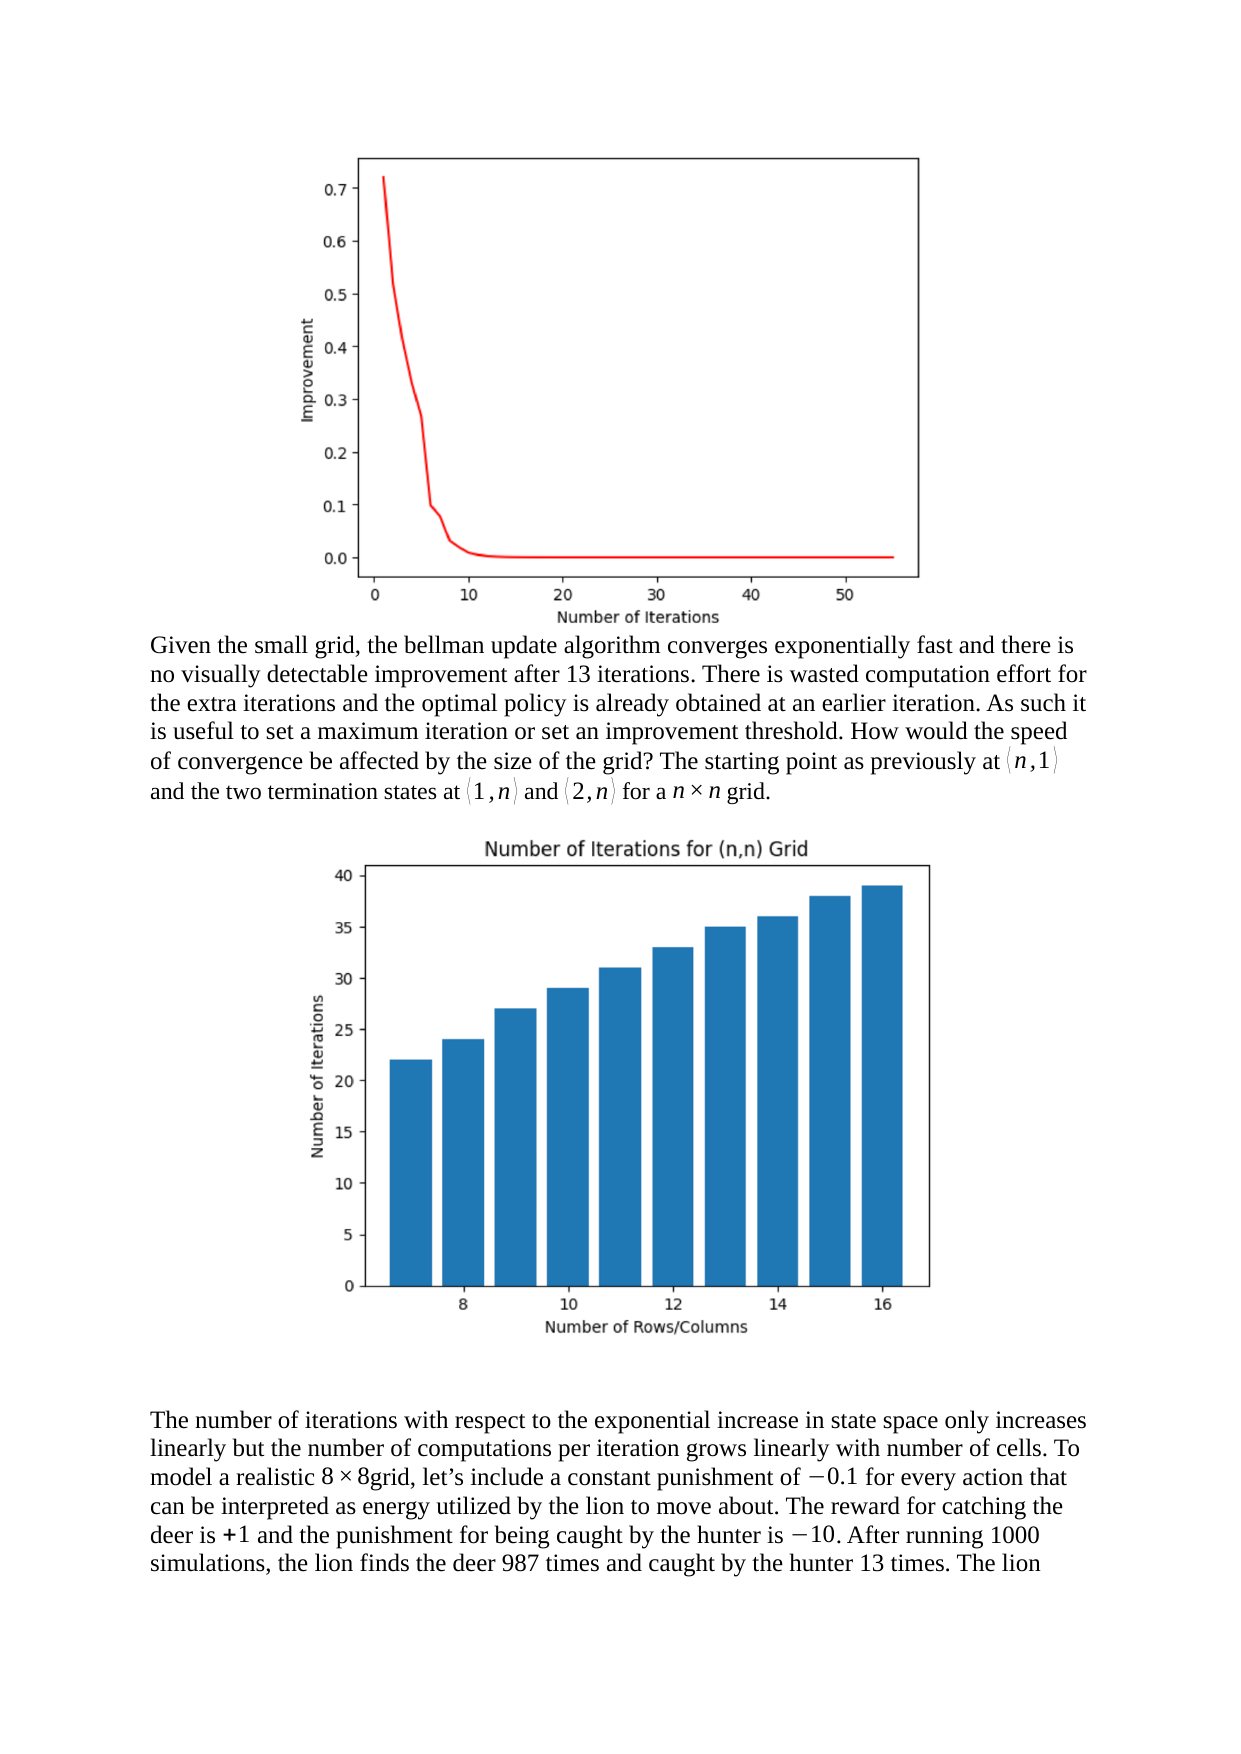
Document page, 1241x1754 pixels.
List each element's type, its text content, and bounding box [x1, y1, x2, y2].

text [150, 1405, 1090, 1577]
picture [295, 833, 945, 1348]
picture [292, 150, 949, 631]
text Given the small grid, the bellman update algorithm converges exponentially fast and there is no visually detectable improvement after 13 iterations. There is wasted computation effort for the extra iterations and the optimal policy is already obtained at an earlier iteration. As such it is useful to set a maximum iteration or set an improvement threshold. How would the speed of convergence be affected by the size of the grid? The starting point as previously at and the two termination states at and for a grid. [150, 630, 1090, 806]
